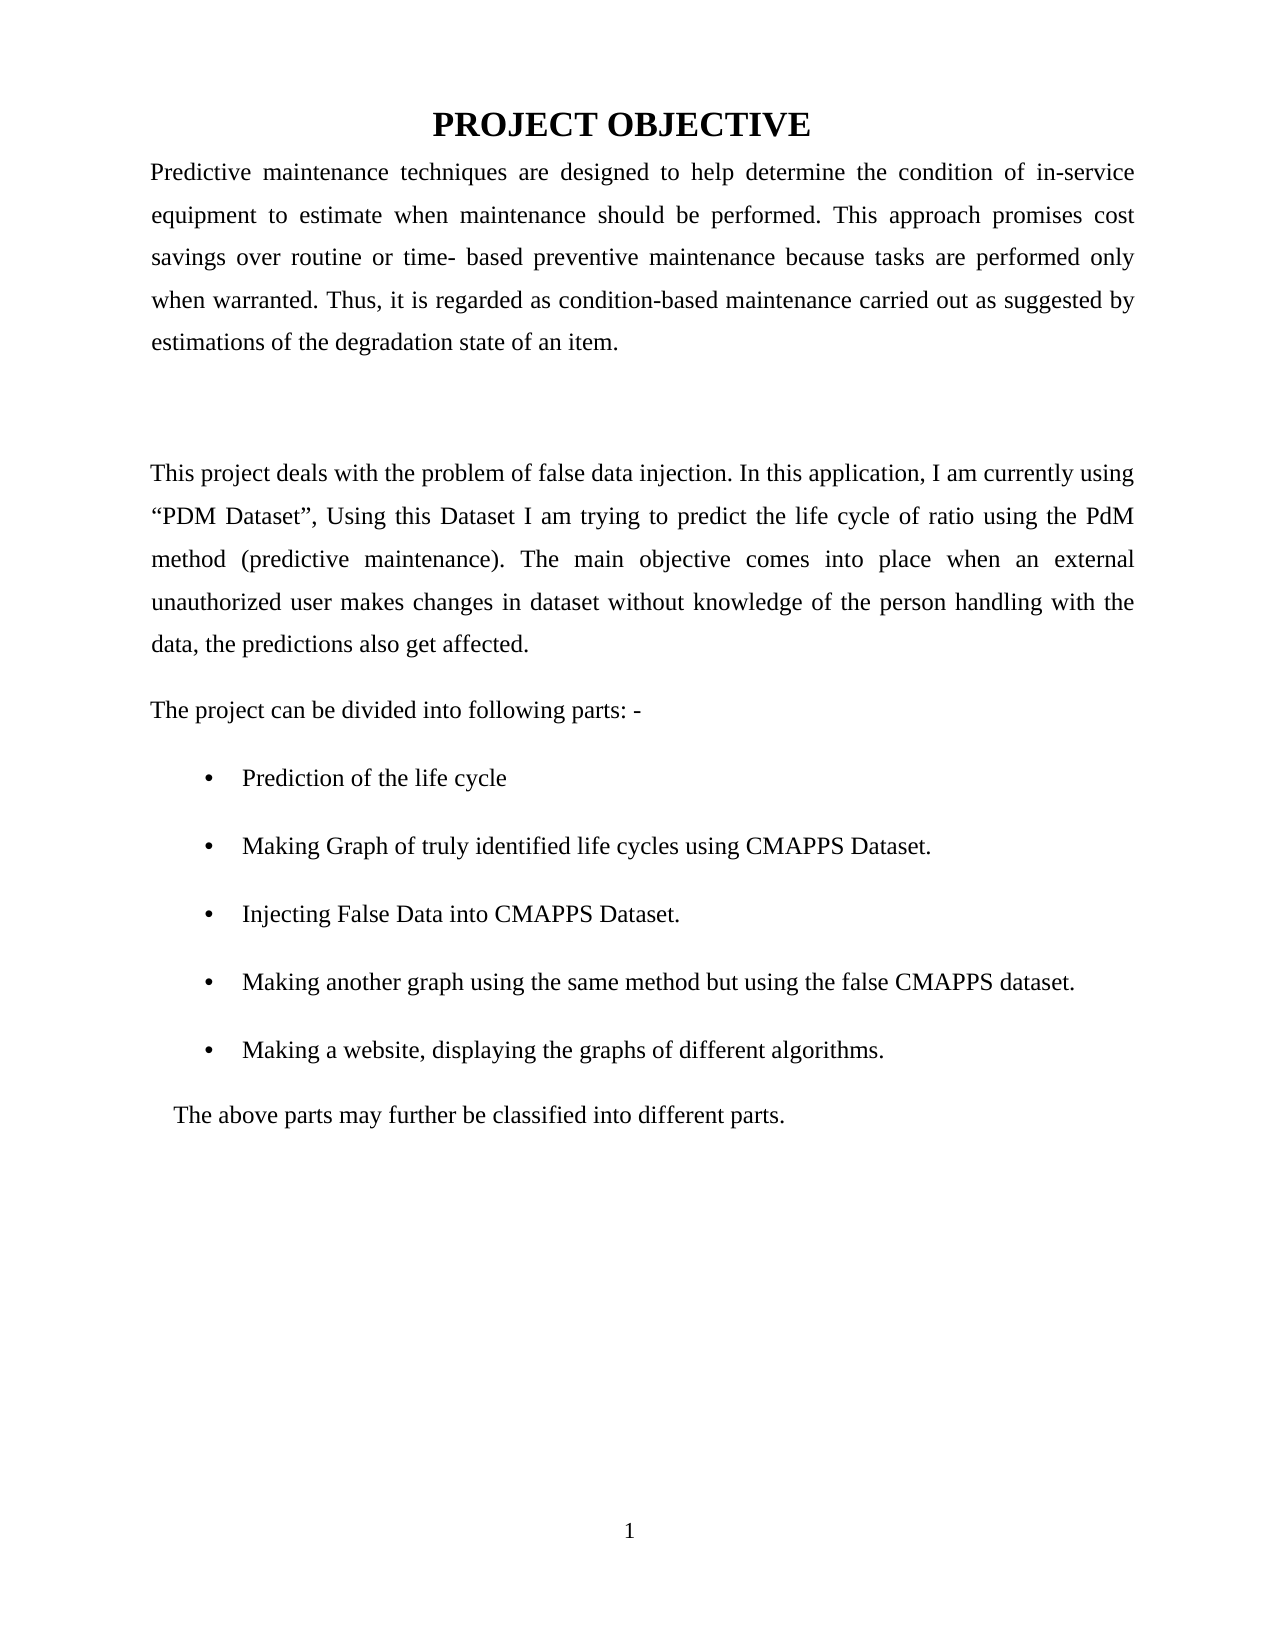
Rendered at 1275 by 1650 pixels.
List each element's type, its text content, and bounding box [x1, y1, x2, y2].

list Injecting False Data into CMAPPS Dataset. [204, 899, 1136, 928]
subtitle PROJECT OBJECTIVE [98, 104, 819, 144]
list Prediction of the life cycle [204, 763, 1136, 792]
text The above parts may further be classified into different parts. [173, 1100, 1136, 1129]
text This project deals with the problem of false data injection. In this application, I am currently using “PDM Dataset”, Using this Dataset I am trying to predict the life cycle of ratio using the PdM method (predictive maintenance). The main objective comes into place when an external unauthorized user makes changes in dataset without knowledge of the person handling with the data, the predictions also get affected. [150, 458, 1136, 658]
text The project can be divided into following parts: - [150, 695, 1136, 724]
list Making Graph of truly identified life cycles using CMAPPS Dataset. [204, 831, 1136, 860]
list Making a website, displaying the graphs of different algorithms. [204, 1035, 1136, 1064]
text Predictive maintenance techniques are designed to help determine the condition of in-service equipment to estimate when maintenance should be performed. This approach promises cost savings over routine or time- based preventive maintenance because tasks are performed only when warranted. Thus, it is regarded as condition-based maintenance carried out as suggested by estimations of the degradation state of an item. [150, 157, 1136, 356]
list Making another graph using the same method but using the false CMAPPS dataset. [204, 967, 1136, 996]
